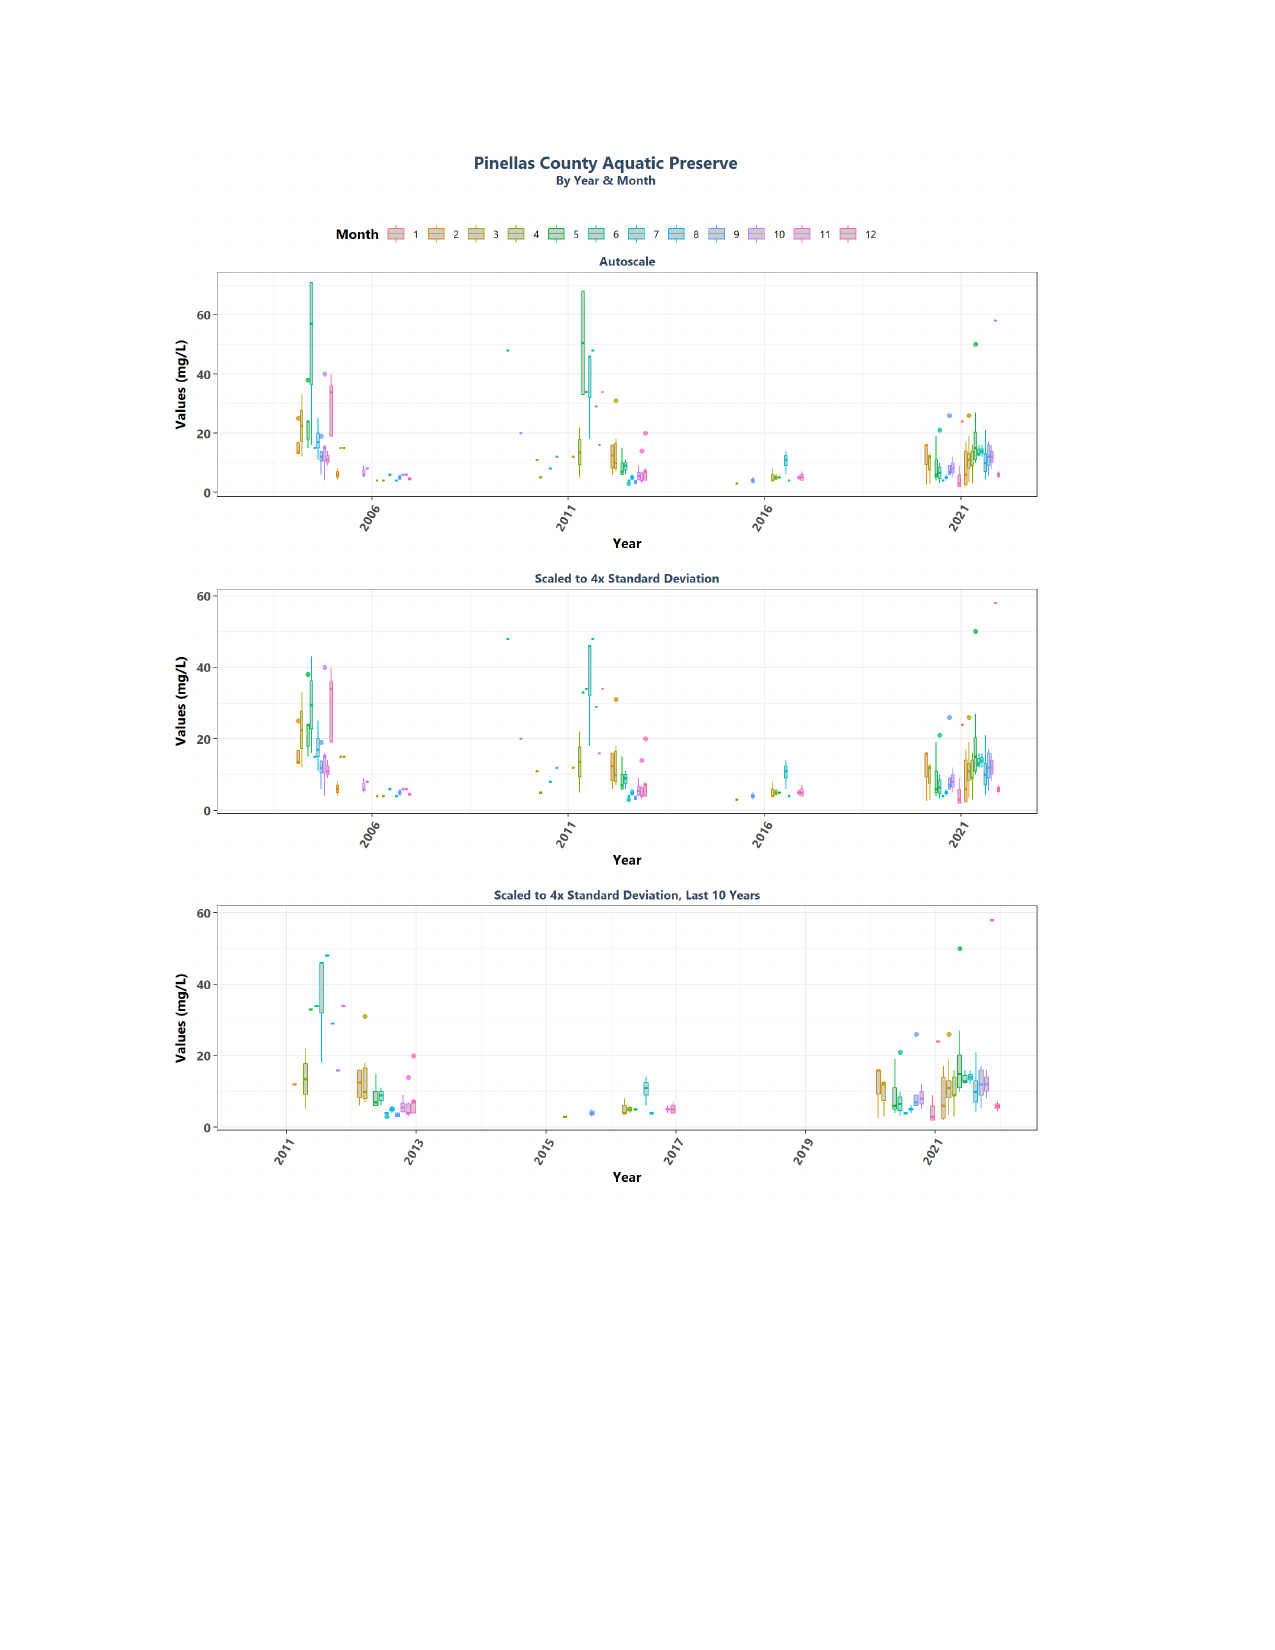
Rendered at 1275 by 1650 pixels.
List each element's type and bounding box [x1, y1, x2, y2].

picture [168, 150, 1044, 1200]
